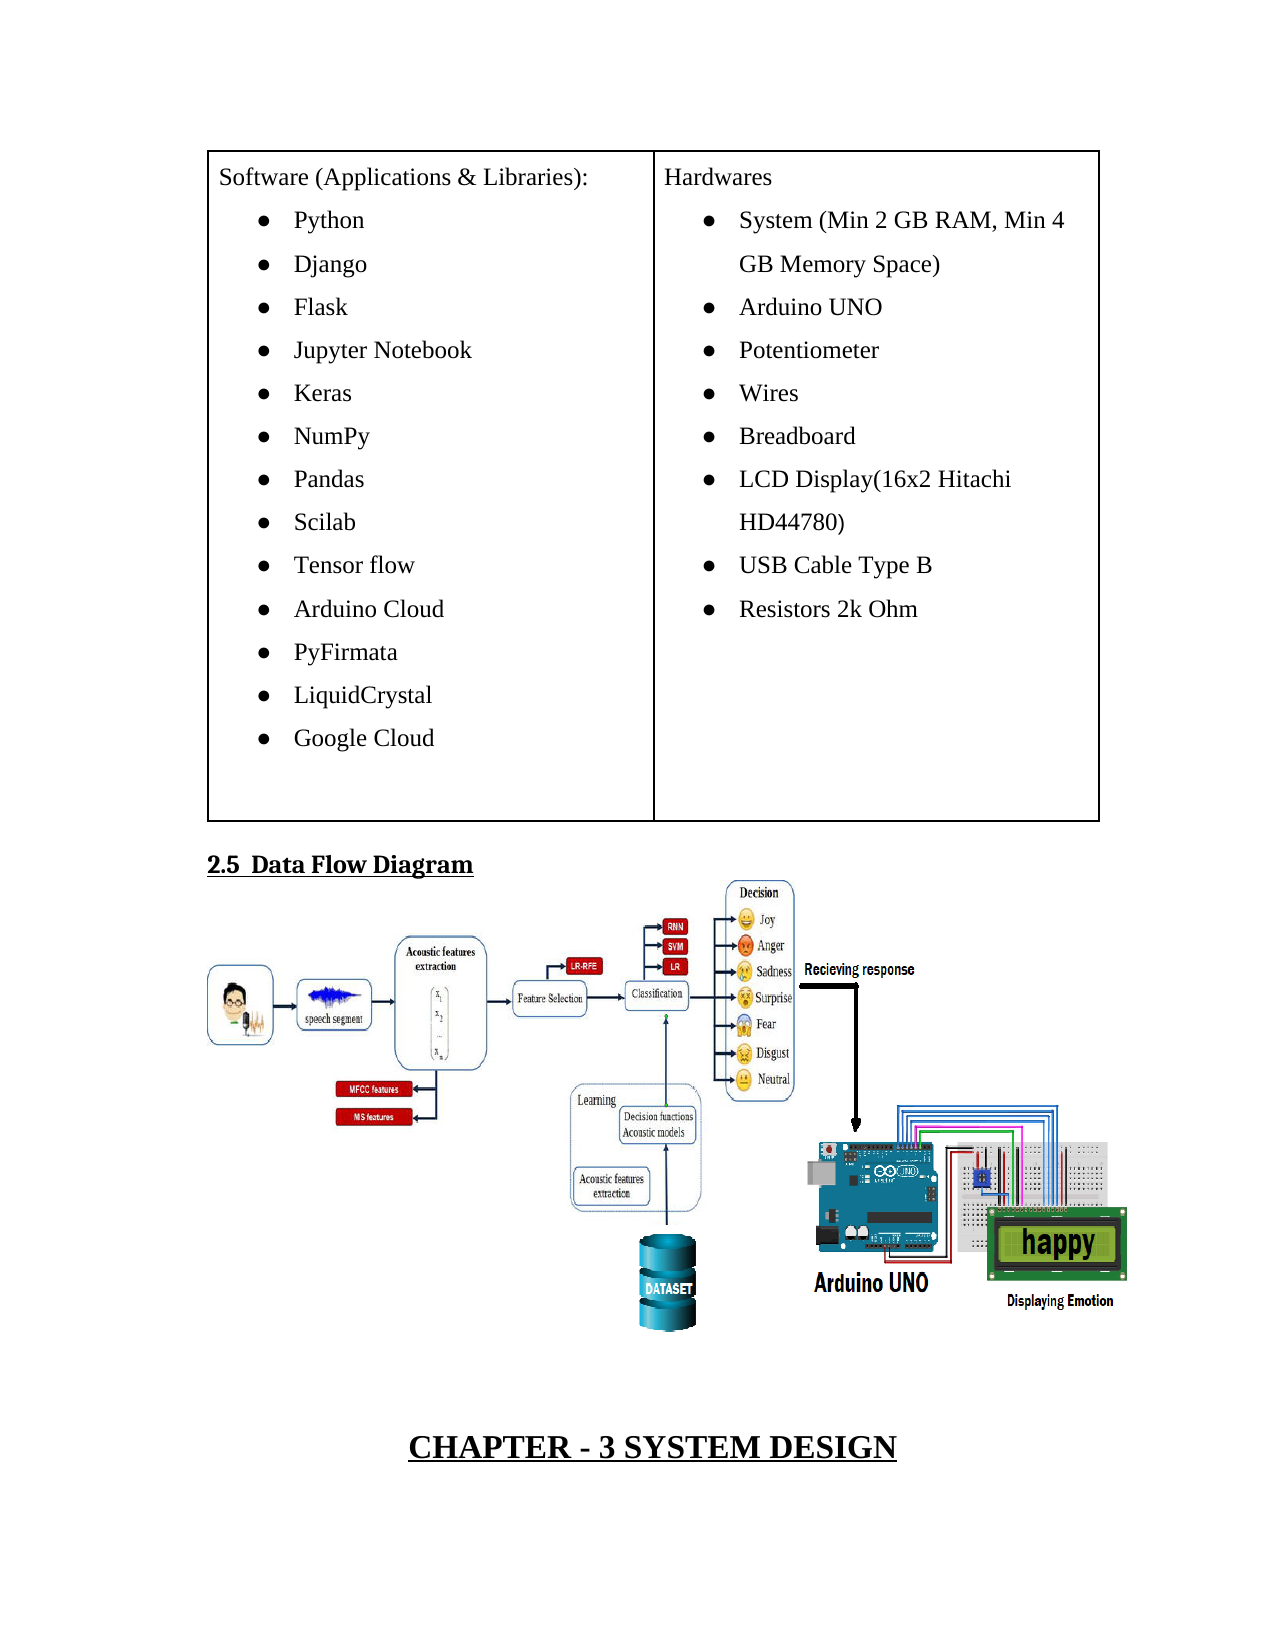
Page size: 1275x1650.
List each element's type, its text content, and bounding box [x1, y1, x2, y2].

text 2.5 Data Flow Diagram [207, 851, 1098, 880]
table_header Hardwares System (Min 2 GB RAM, Min 4 GB Memory Space) Arduino UNO Potentiometer Wires Breadboard LCD Display(16x2 Hitachi HD44780) USB Cable Type B Resistors 2k Ohm [655, 152, 1098, 820]
table_header Software (Applications & Libraries): Python Django Flask Jupyter Notebook Keras NumPy Pandas Scilab Tensor flow Arduino Cloud PyFirmata LiquidCrystal Google Cloud [209, 152, 653, 820]
picture [207, 880, 1146, 1389]
text CHAPTER - 3 SYSTEM DESIGN [207, 1427, 1098, 1465]
